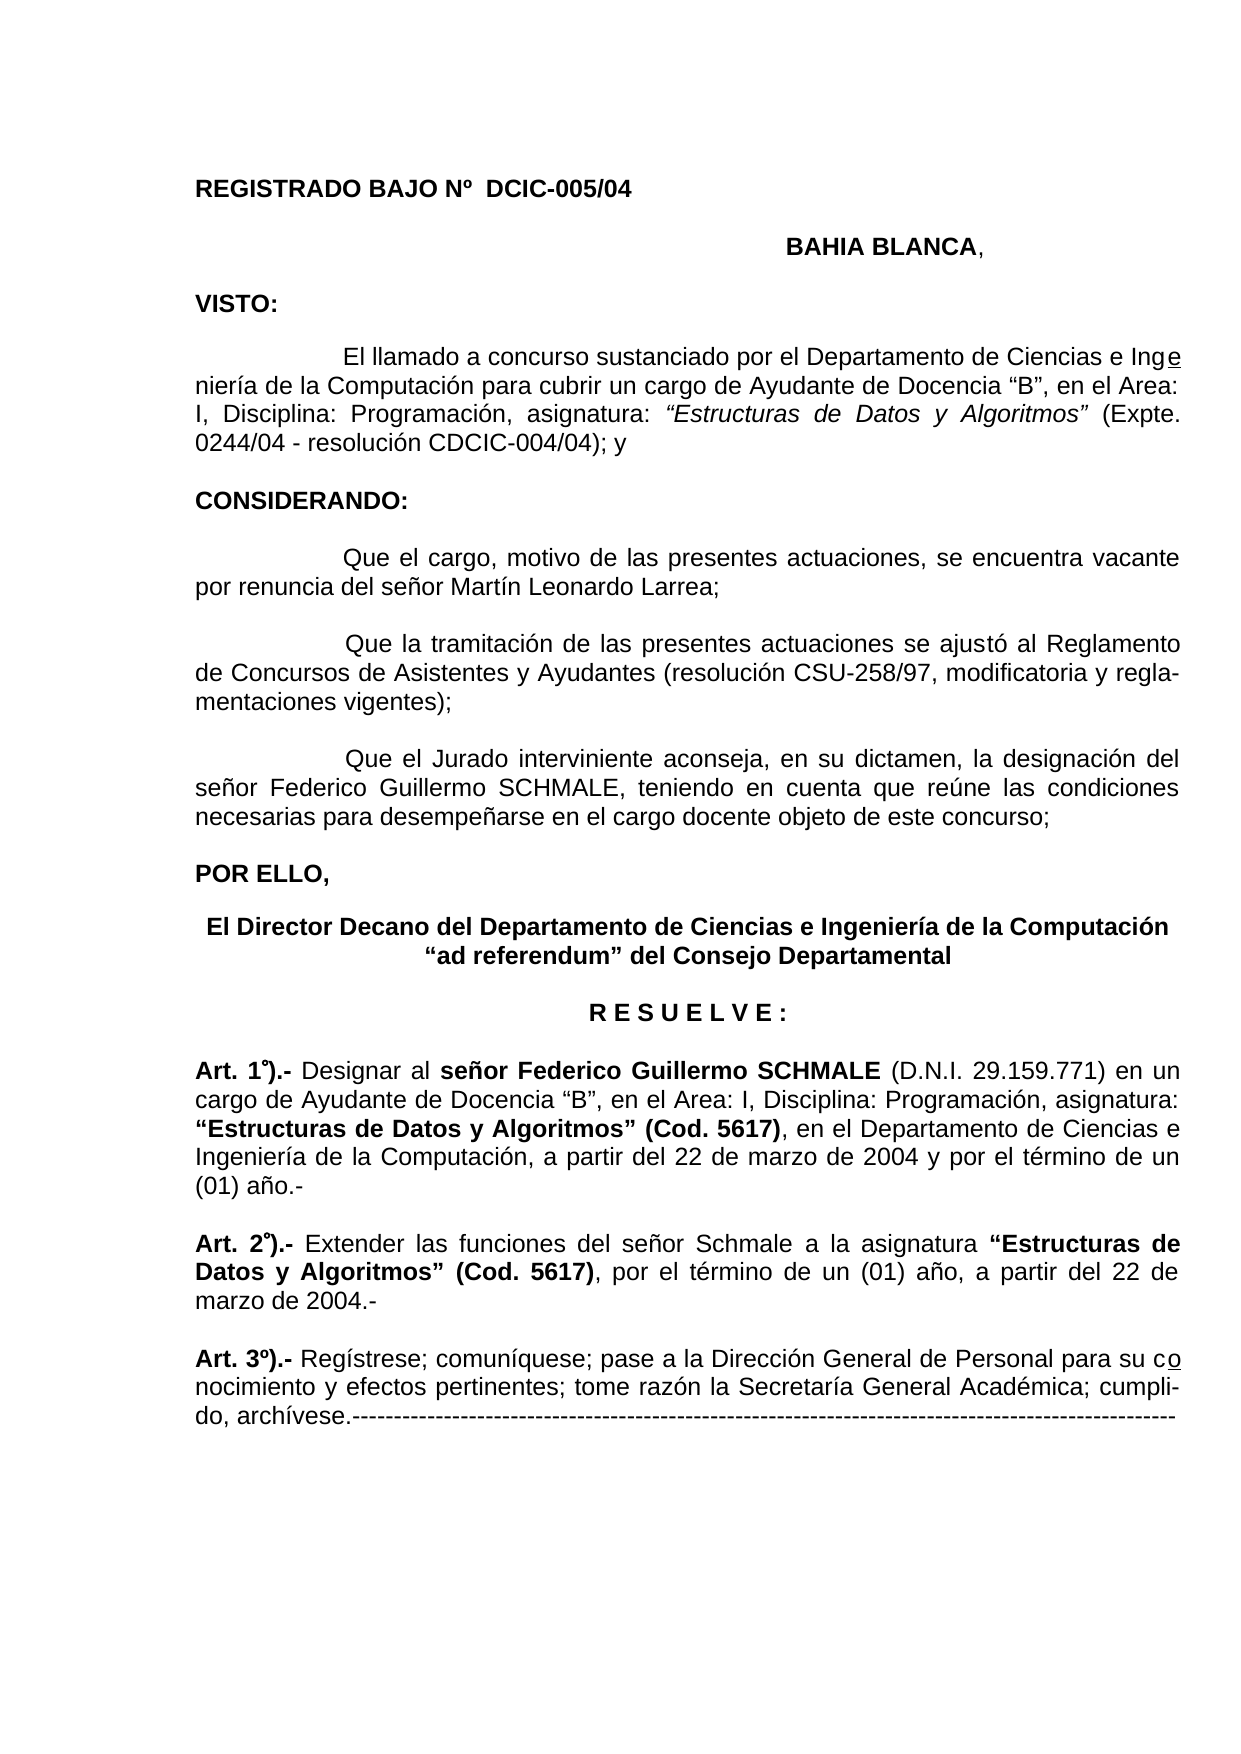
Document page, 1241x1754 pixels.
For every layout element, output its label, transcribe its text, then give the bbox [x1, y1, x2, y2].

text Que la tramitación de las presentes actuaciones se ajustó al Reglamento de Concursos de Asistentes y Ayudantes (resolución CSU-258/97, modificatoria y regla-mentaciones vigentes); [195, 629, 1181, 716]
text Art. 1).- Designar al señor Federico Guillermo SCHMALE (D.N.I. 29.159.771) en un cargo de Ayudante de Docencia “B”, en el Area: I, Disciplina: Programación, asignatura: “Estructuras de Datos y Algoritmos” (Cod. 5617), en el Departamento de Ciencias e Ingeniería de la Computación, a partir del 22 de marzo de 2004 y por el término de un (01) año.- [195, 1056, 1181, 1200]
text Que el Jurado interviniente aconseja, en su dictamen, la designación del señor Federico Guillermo SCHMALE, teniendo en cuenta que reúne las condiciones necesarias para desempeñarse en el cargo docente objeto de este concurso; [195, 744, 1181, 831]
text Art. 2).- Extender las funciones del señor Schmale a la asignatura “Estructuras de Datos y Algoritmos” (Cod. 5617), por el término de un (01) año, a partir del 22 de marzo de 2004.- [195, 1228, 1181, 1315]
text BAHIA BLANCA, [195, 232, 1181, 260]
text POR ELLO, [195, 859, 1181, 888]
subtitle REGISTRADO BAJO Nº DCIC-005/04 [195, 174, 1181, 203]
text El llamado a concurso sustanciado por el Departamento de Ciencias e Inge niería de la Computación para cubrir un cargo de Ayudante de Docencia “B”, en el Area: I, Disciplina: Programación, asignatura: “Estructuras de Datos y Algoritmos” (Expte. 0244/04 - resolución CDCIC-004/04); y [195, 342, 1181, 457]
text CONSIDERANDO: [195, 486, 1181, 514]
text R E S U E L V E : [195, 998, 1181, 1027]
text El Director Decano del Departamento de Ciencias e Ingeniería de la Computación “ad referendum” del Consejo Departamental [195, 912, 1181, 970]
text Que el cargo, motivo de las presentes actuaciones, se encuentra vacante por renuncia del señor Martín Leonardo Larrea; [195, 543, 1181, 601]
text Art. 3º).- Regístrese; comuníquese; pase a la Dirección General de Personal para su co nocimiento y efectos pertinentes; tome razón la Secretaría General Académica; cumpli-do, archívese.--------------------------------------------------------------------------------------------------- [195, 1344, 1181, 1430]
text VISTO: [195, 289, 1181, 318]
